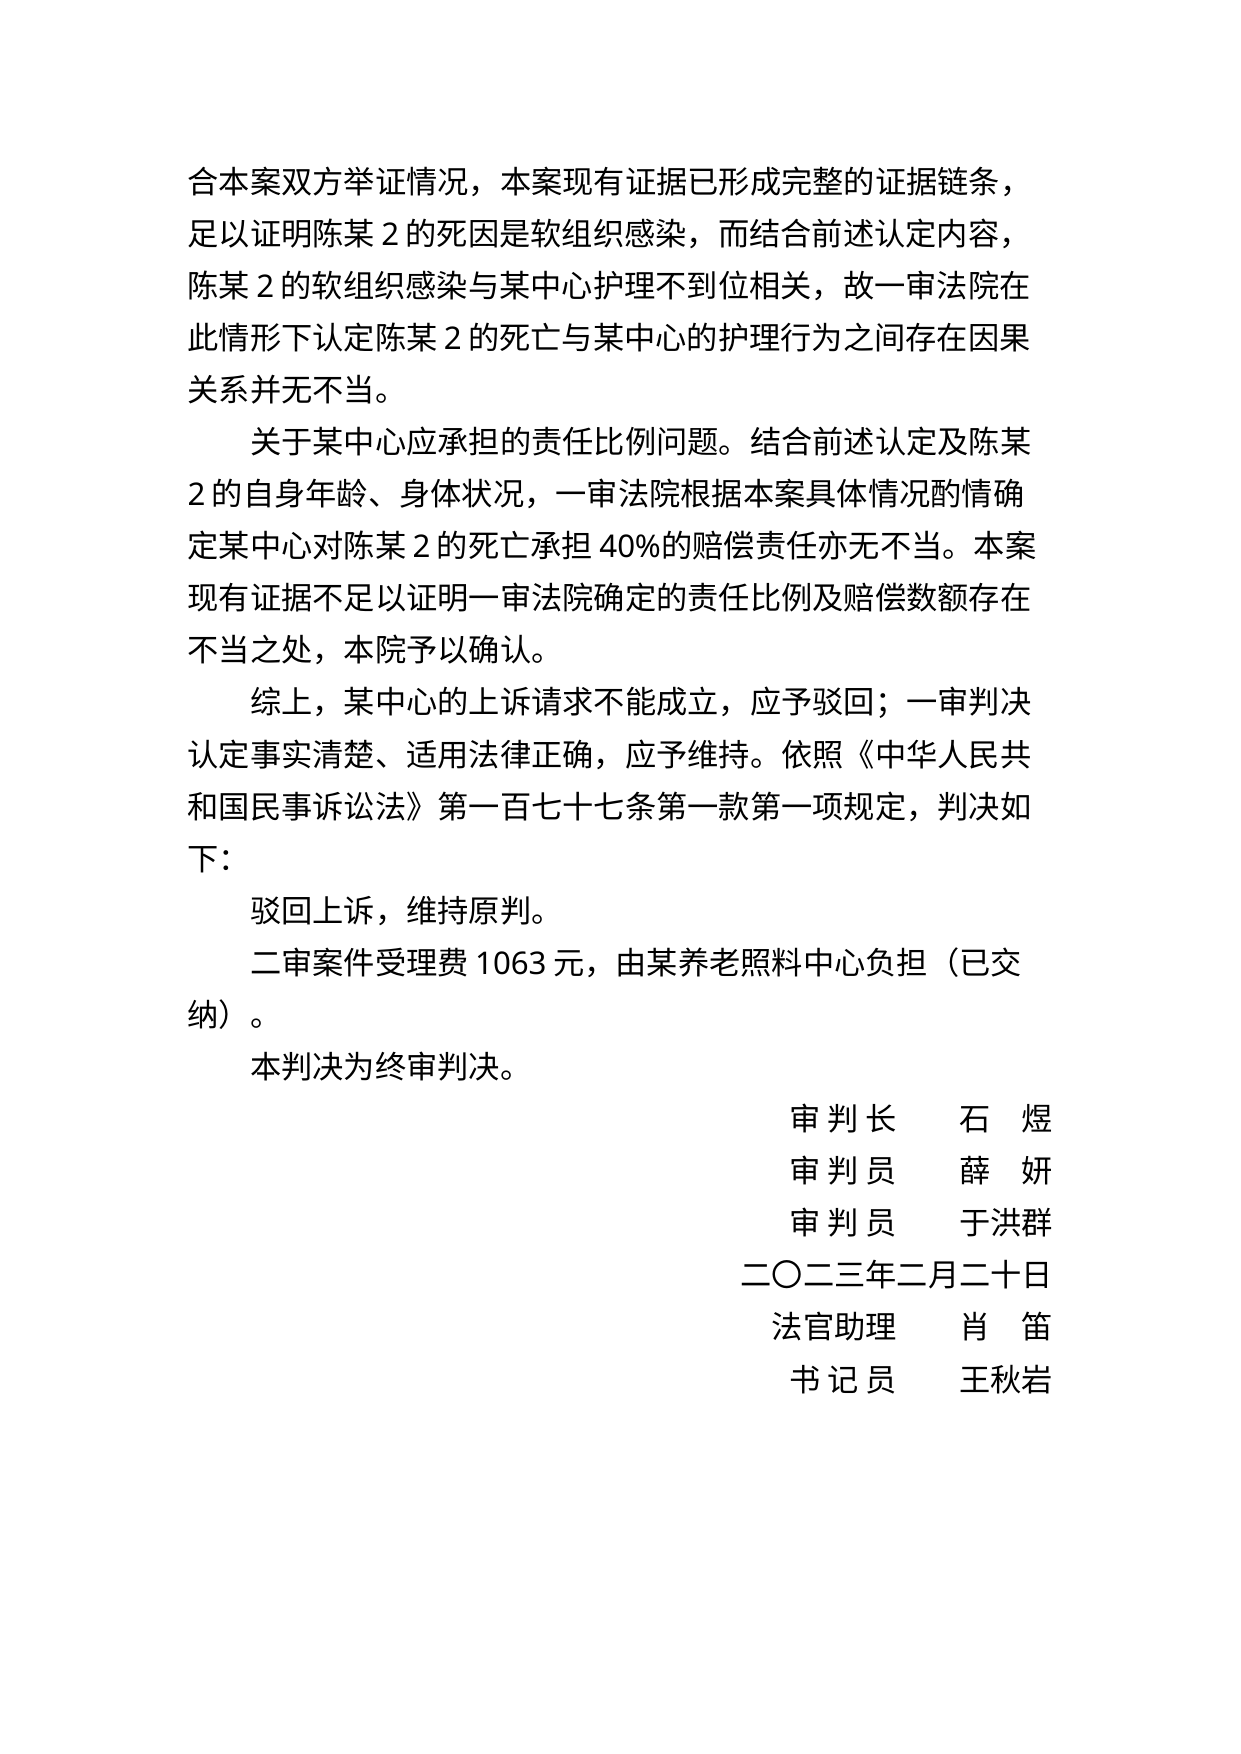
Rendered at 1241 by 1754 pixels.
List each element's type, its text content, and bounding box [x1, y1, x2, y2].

text 审 判 员 于洪群 [187, 1192, 1053, 1244]
text 驳回上诉，维持原判。 [187, 879, 1053, 931]
text 综上，某中心的上诉请求不能成立，应予驳回；一审判决认定事实清楚、适用法律正确，应予维持。依照《中华人民共和国民事诉讼法》第一百七十七条第一款第一项规定，判决如下： [187, 671, 1053, 879]
text 本判决为终审判决。 [187, 1035, 1053, 1087]
text 二〇二三年二月二十日 [187, 1244, 1053, 1296]
text 关于某中心应承担的责任比例问题。结合前述认定及陈某2的自身年龄、身体状况，一审法院根据本案具体情况酌情确定某中心对陈某2的死亡承担40%的赔偿责任亦无不当。本案现有证据不足以证明一审法院确定的责任比例及赔偿数额存在不当之处，本院予以确认。 [187, 410, 1053, 671]
text 法官助理 肖 笛 [187, 1296, 1053, 1348]
text 审 判 员 薛 妍 [187, 1139, 1053, 1192]
text 二审案件受理费1063元，由某养老照料中心负担（已交纳）。 [187, 931, 1053, 1035]
text 审 判 长 石 煜 [187, 1087, 1053, 1139]
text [187, 150, 1053, 410]
text 书 记 员 王秋岩 [187, 1348, 1053, 1400]
